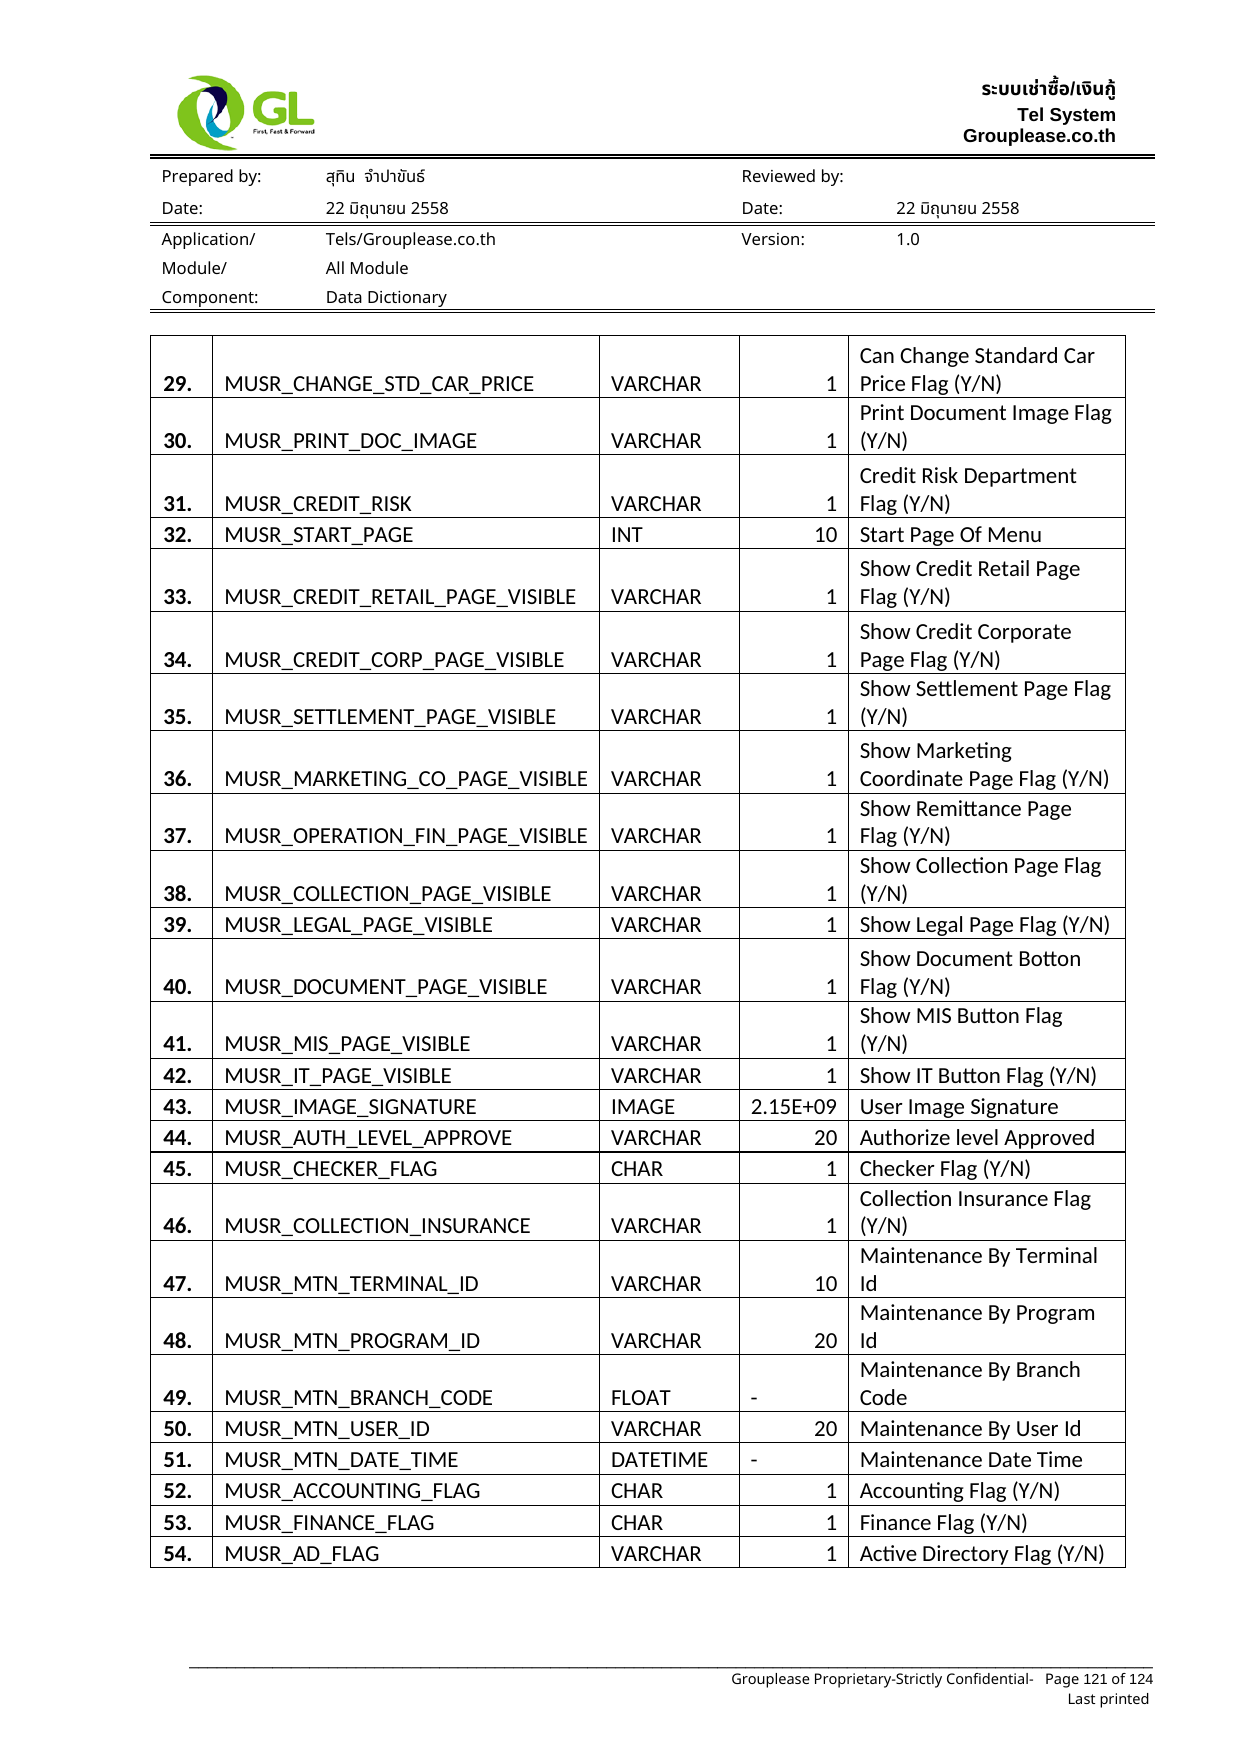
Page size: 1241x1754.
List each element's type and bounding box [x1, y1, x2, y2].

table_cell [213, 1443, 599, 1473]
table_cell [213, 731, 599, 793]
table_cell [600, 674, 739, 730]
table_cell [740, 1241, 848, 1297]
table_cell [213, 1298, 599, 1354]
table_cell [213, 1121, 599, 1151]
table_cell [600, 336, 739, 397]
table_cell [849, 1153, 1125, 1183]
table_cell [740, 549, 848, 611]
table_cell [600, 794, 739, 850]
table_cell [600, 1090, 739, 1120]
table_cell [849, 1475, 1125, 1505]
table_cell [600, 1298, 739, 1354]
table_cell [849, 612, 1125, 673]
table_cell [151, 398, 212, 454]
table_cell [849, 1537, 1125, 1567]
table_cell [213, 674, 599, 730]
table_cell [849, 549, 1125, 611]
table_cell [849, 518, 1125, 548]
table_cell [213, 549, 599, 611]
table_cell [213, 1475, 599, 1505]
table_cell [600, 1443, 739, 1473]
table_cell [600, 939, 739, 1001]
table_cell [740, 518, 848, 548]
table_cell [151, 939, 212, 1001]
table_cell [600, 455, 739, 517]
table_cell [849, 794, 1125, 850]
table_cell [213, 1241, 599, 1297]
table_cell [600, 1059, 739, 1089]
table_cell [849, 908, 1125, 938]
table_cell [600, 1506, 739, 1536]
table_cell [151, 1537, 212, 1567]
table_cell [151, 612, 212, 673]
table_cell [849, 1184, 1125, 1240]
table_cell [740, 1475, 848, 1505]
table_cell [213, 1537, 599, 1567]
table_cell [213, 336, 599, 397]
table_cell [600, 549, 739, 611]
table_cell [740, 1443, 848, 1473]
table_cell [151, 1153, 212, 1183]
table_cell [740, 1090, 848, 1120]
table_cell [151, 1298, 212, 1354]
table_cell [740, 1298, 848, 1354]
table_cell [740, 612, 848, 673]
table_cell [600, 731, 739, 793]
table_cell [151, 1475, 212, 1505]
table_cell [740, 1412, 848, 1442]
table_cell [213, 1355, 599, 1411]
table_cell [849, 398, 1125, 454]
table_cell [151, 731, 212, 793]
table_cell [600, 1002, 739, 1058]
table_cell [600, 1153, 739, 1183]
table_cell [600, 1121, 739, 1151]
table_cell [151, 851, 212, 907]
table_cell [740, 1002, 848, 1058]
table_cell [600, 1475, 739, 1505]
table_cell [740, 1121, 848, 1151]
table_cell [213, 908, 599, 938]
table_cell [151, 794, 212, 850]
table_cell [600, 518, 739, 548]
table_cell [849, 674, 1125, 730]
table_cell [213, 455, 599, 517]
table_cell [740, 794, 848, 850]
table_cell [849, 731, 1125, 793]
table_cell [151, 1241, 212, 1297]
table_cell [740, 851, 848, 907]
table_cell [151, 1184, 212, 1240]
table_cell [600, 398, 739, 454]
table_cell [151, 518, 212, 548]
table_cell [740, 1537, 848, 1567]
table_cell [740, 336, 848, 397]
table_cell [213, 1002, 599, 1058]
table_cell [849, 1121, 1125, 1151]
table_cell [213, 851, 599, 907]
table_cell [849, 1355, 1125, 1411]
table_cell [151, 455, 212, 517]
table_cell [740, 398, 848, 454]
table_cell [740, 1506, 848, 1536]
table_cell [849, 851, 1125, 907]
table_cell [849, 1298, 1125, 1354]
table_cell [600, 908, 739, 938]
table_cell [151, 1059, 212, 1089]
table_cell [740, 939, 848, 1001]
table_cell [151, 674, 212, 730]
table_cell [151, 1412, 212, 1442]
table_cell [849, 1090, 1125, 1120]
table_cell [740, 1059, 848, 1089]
picture [161, 75, 323, 154]
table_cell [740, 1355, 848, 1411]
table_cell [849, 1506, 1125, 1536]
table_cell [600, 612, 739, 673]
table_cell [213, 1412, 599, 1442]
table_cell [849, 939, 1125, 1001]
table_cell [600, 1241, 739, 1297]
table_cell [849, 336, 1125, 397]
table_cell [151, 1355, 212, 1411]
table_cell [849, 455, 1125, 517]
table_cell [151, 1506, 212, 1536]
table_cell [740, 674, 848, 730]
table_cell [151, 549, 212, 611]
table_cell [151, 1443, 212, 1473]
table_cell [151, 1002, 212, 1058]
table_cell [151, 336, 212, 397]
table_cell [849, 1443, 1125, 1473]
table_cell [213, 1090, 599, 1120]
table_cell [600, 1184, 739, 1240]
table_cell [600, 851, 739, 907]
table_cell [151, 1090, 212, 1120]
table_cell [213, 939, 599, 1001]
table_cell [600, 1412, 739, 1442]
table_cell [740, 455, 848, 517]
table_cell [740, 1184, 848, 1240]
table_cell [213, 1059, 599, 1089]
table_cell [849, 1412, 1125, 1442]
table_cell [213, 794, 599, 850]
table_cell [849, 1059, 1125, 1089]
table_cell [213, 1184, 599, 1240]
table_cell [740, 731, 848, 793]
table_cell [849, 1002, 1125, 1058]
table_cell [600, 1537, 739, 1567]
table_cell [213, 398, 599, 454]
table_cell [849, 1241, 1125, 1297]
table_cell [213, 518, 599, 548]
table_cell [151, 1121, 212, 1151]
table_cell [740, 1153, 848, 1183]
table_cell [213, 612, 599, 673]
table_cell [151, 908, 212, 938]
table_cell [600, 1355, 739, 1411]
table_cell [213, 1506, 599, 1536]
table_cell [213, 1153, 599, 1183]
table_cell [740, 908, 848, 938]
